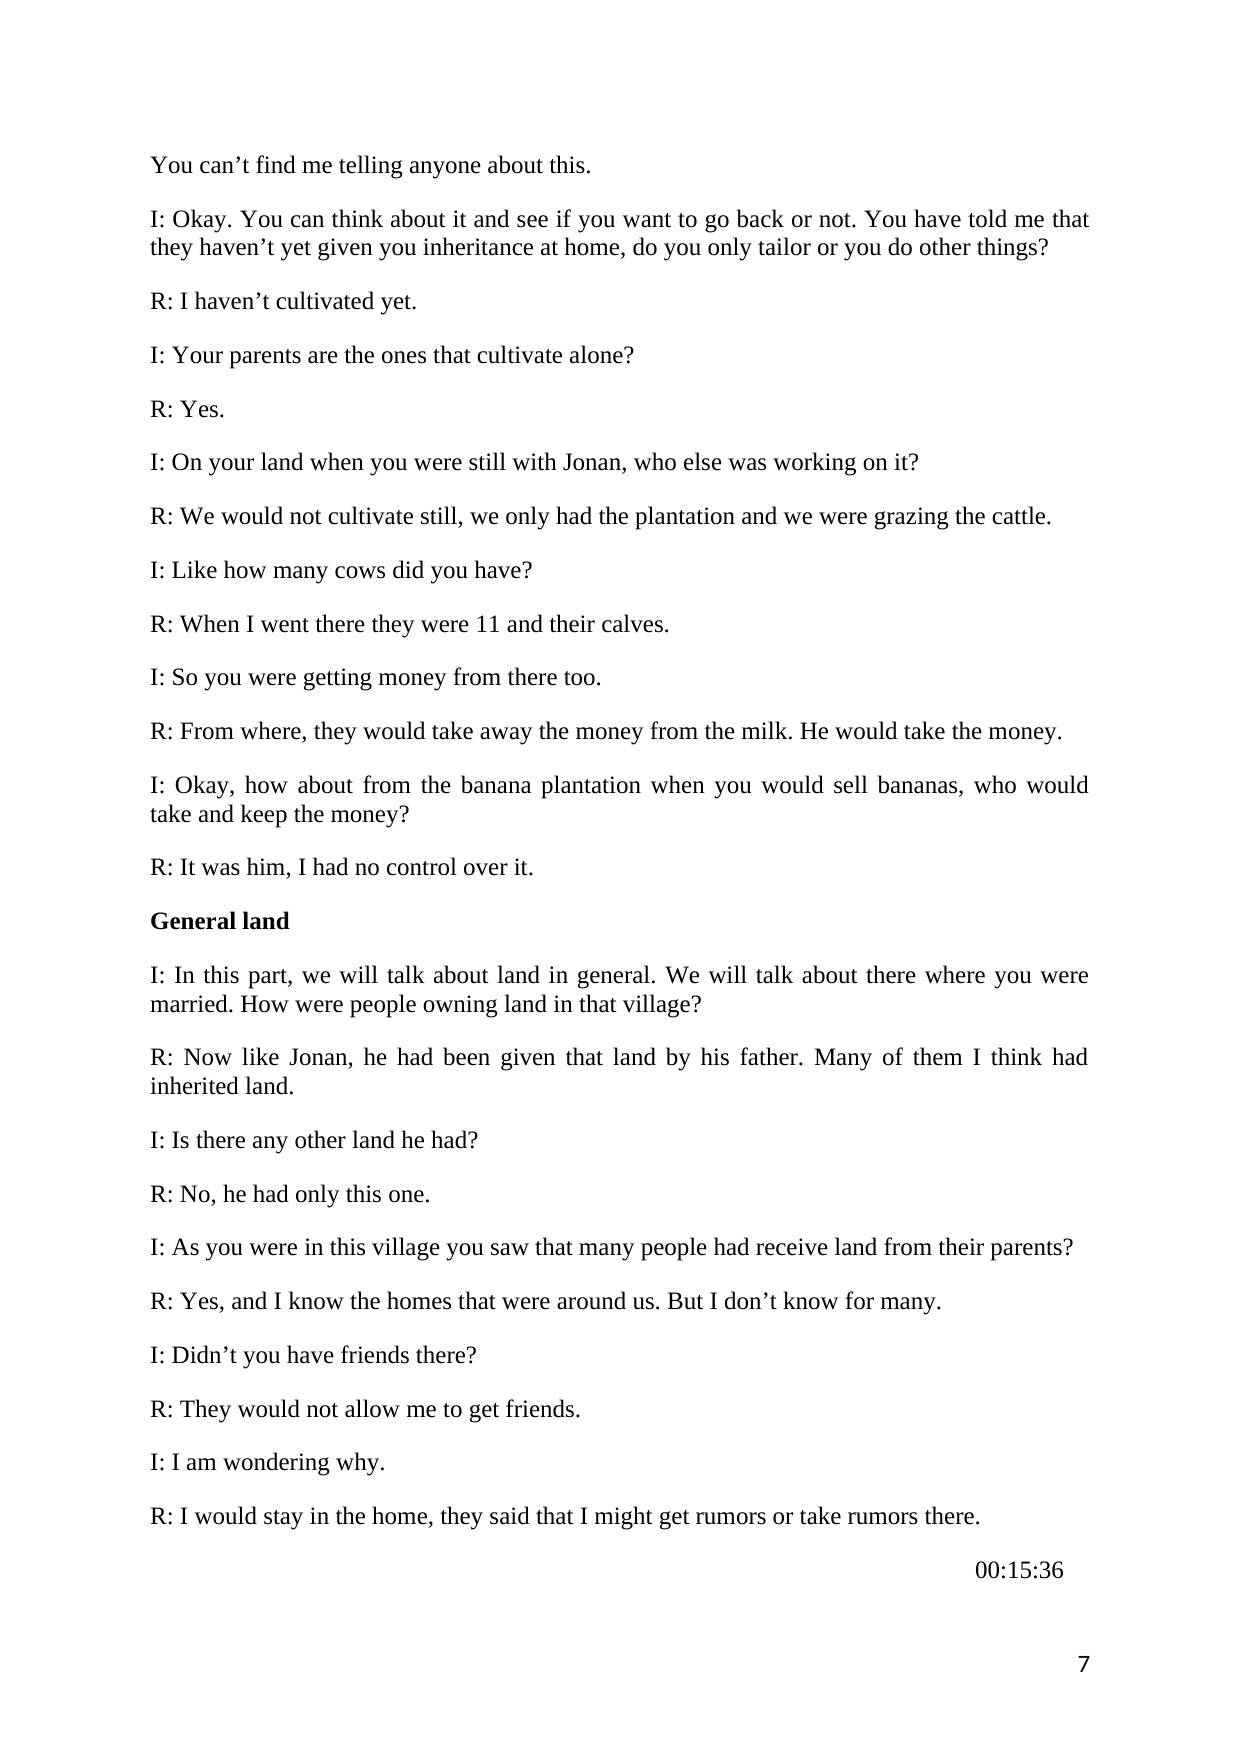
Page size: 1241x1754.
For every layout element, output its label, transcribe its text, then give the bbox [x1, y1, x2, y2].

text R: I haven’t cultivated yet. [150, 286, 1090, 315]
text I: Okay. You can think about it and see if you want to go back or not. You have told me that they haven’t yet given you inheritance at home, do you only tailor or you do other things? [150, 204, 1090, 261]
text R: When I went there they were 11 and their calves. [150, 609, 1090, 637]
text R: From where, they would take away the money from the milk. He would take the money. [150, 716, 1090, 745]
text R: Yes. [150, 394, 1090, 422]
text 00:15:36 [900, 1555, 1090, 1584]
text I: Is there any other land he had? [150, 1125, 1090, 1154]
text I: As you were in this village you saw that many people had receive land from their parents? [150, 1232, 1090, 1261]
text R: I would stay in the home, they said that I might get rumors or take rumors there. [150, 1501, 1090, 1530]
text I: Didn’t you have friends there? [150, 1340, 1090, 1369]
text I: So you were getting money from there too. [150, 662, 1090, 691]
text R: It was him, I had no control over it. [150, 852, 1090, 881]
text I: On your land when you were still with Jonan, who else was working on it? [150, 447, 1090, 476]
text R: No, he had only this one. [150, 1179, 1090, 1207]
text R: They would not allow me to get friends. [150, 1394, 1090, 1422]
text You can’t find me telling anyone about this. [150, 150, 1090, 179]
text R: We would not cultivate still, we only had the plantation and we were grazing the cattle. [150, 501, 1090, 530]
text I: Okay, how about from the banana plantation when you would sell bananas, who would take and keep the money? [150, 770, 1090, 827]
text R: Now like Jonan, he had been given that land by his father. Many of them I think had inherited land. [150, 1042, 1090, 1100]
text I: I am wondering why. [150, 1447, 1090, 1476]
text I: Your parents are the ones that cultivate alone? [150, 340, 1090, 369]
text I: Like how many cows did you have? [150, 555, 1090, 584]
text I: In this part, we will talk about land in general. We will talk about there where you were married. How were people owning land in that village? [150, 960, 1090, 1017]
text General land [150, 906, 1090, 935]
text R: Yes, and I know the homes that were around us. But I don’t know for many. [150, 1286, 1090, 1315]
